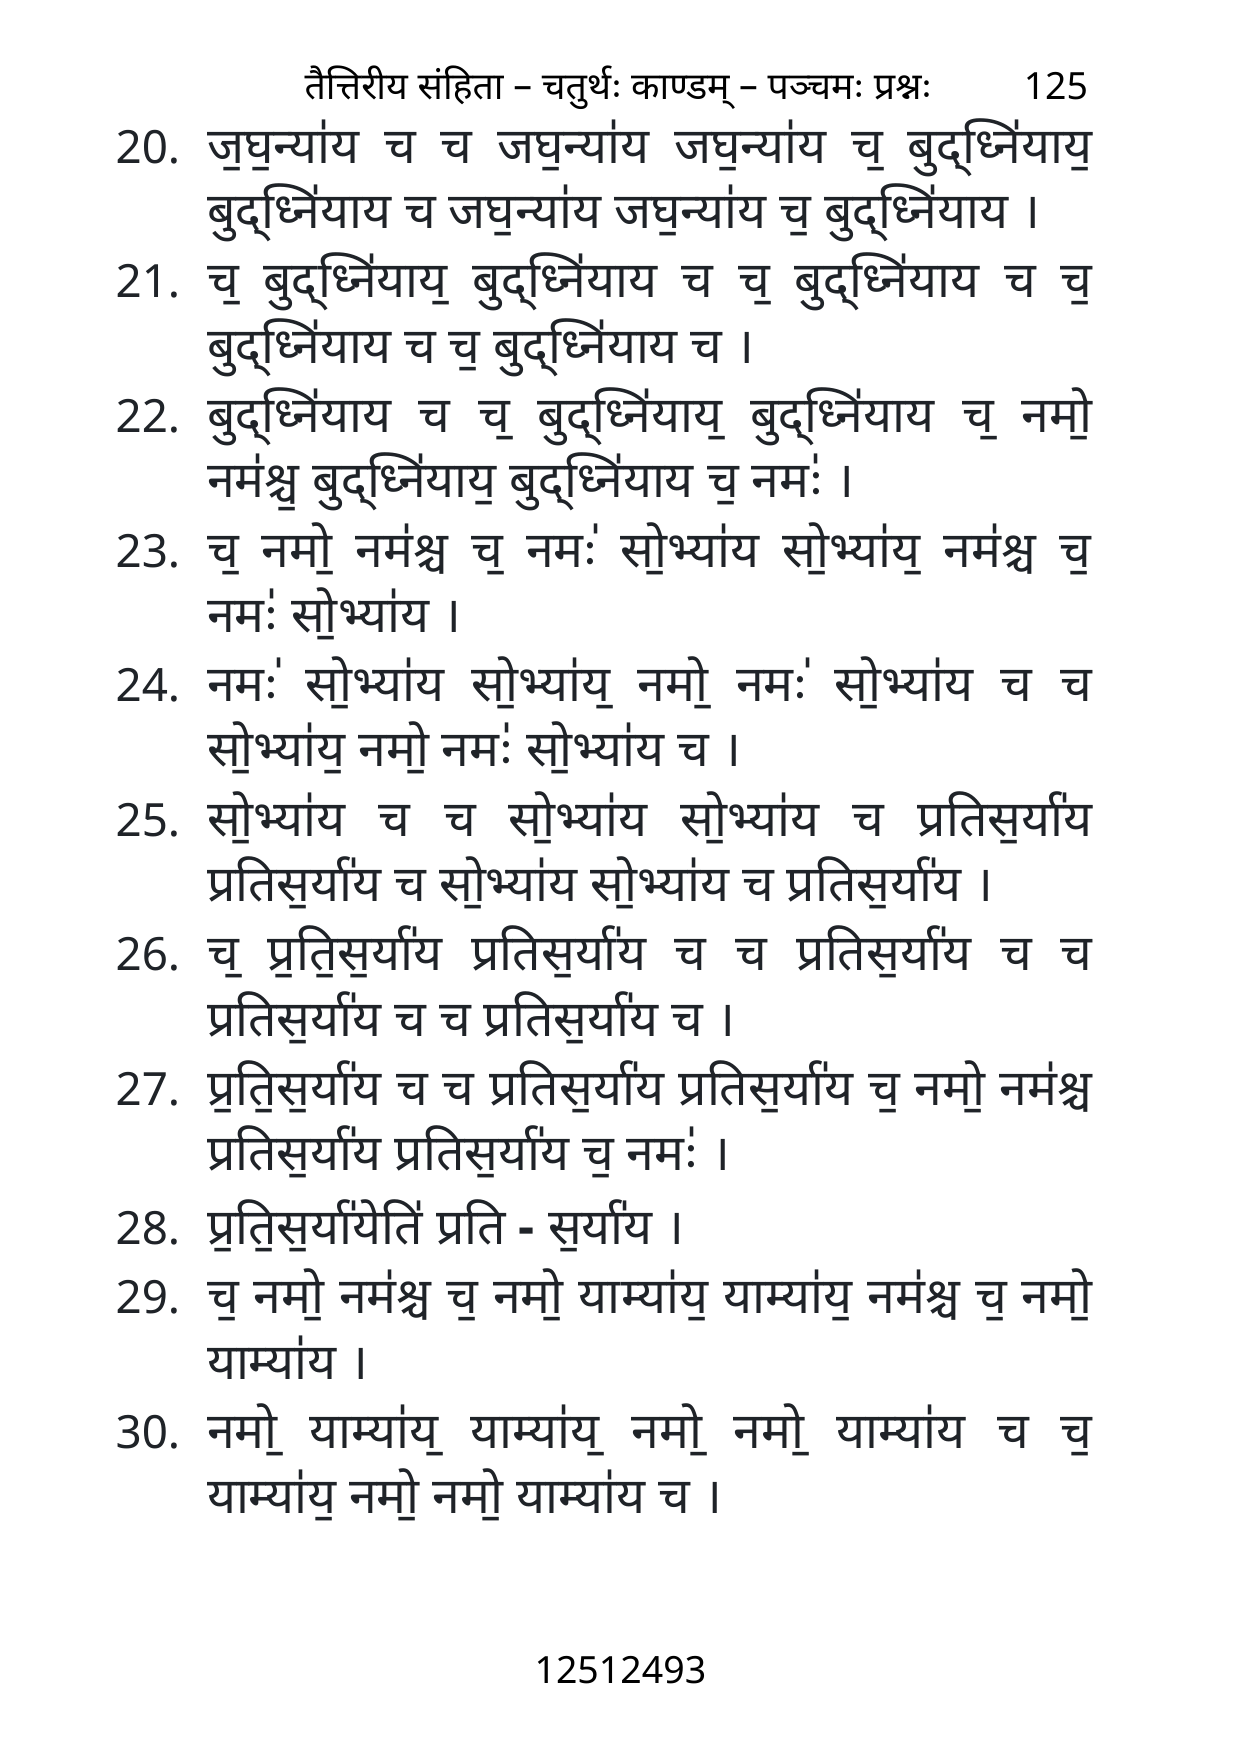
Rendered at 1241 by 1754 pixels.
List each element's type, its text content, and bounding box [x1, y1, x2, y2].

list च॒ प्र॒ति॒स॒र्या॑य प्रतिस॒र्या॑य च च प्रतिस॒र्या॑य च च प्रतिस॒र्या॑य च च प्रतिस॒र्या॑य च । [148, 922, 1092, 1056]
list नमः॑ सो॒भ्या॑य सो॒भ्या॑य॒ नमो॒ नमः॑ सो॒भ्या॑य च च सो॒भ्या॑य॒ नमो॒ नमः॑ सो॒भ्या॑य च । [148, 653, 1092, 787]
list प्र॒ति॒स॒र्या॑येति॑ प्रति - स॒र्या॑य । [148, 1191, 1092, 1265]
list नमो॒ याम्या॑य॒ याम्या॑य॒ नमो॒ नमो॒ याम्या॑य च च॒ याम्या॑य॒ नमो॒ नमो॒ याम्या॑य च । [148, 1399, 1092, 1534]
list च॒ बुद्ध्नि॑याय॒ बुद्ध्नि॑याय च च॒ बुद्ध्नि॑याय च च॒ बुद्ध्नि॑याय च च॒ बुद्ध्नि॑याय च । [148, 249, 1092, 383]
list च॒ नमो॒ नम॑श्च च॒ नमः॑ सो॒भ्या॑य सो॒भ्या॑य॒ नम॑श्च च॒ नमः॑ सो॒भ्या॑य । [148, 518, 1092, 653]
list बुद्ध्नि॑याय च च॒ बुद्ध्नि॑याय॒ बुद्ध्नि॑याय च॒ नमो॒ नम॑श्च॒ बुद्ध्नि॑याय॒ बुद्ध्नि॑याय च॒ नमः॑ । [148, 383, 1092, 518]
list ज॒घ॒न्या॑य च च जघ॒न्या॑य जघ॒न्या॑य च॒ बुद्ध्नि॑याय॒ बुद्ध्नि॑याय च जघ॒न्या॑य जघ॒न्या॑य च॒ बुद्ध्नि॑याय । [148, 114, 1092, 249]
list प्र॒ति॒स॒र्या॑य च च प्रतिस॒र्या॑य प्रतिस॒र्या॑य च॒ नमो॒ नम॑श्च प्रतिस॒र्या॑य प्रतिस॒र्या॑य च॒ नमः॑ । [148, 1056, 1092, 1191]
list सो॒भ्या॑य च च सो॒भ्या॑य सो॒भ्या॑य च प्रतिस॒र्या॑य प्रतिस॒र्या॑य च सो॒भ्या॑य सो॒भ्या॑य च प्रतिस॒र्या॑य । [148, 787, 1092, 922]
list च॒ नमो॒ नम॑श्च च॒ नमो॒ याम्या॑य॒ याम्या॑य॒ नम॑श्च च॒ नमो॒ याम्या॑य । [148, 1265, 1092, 1399]
